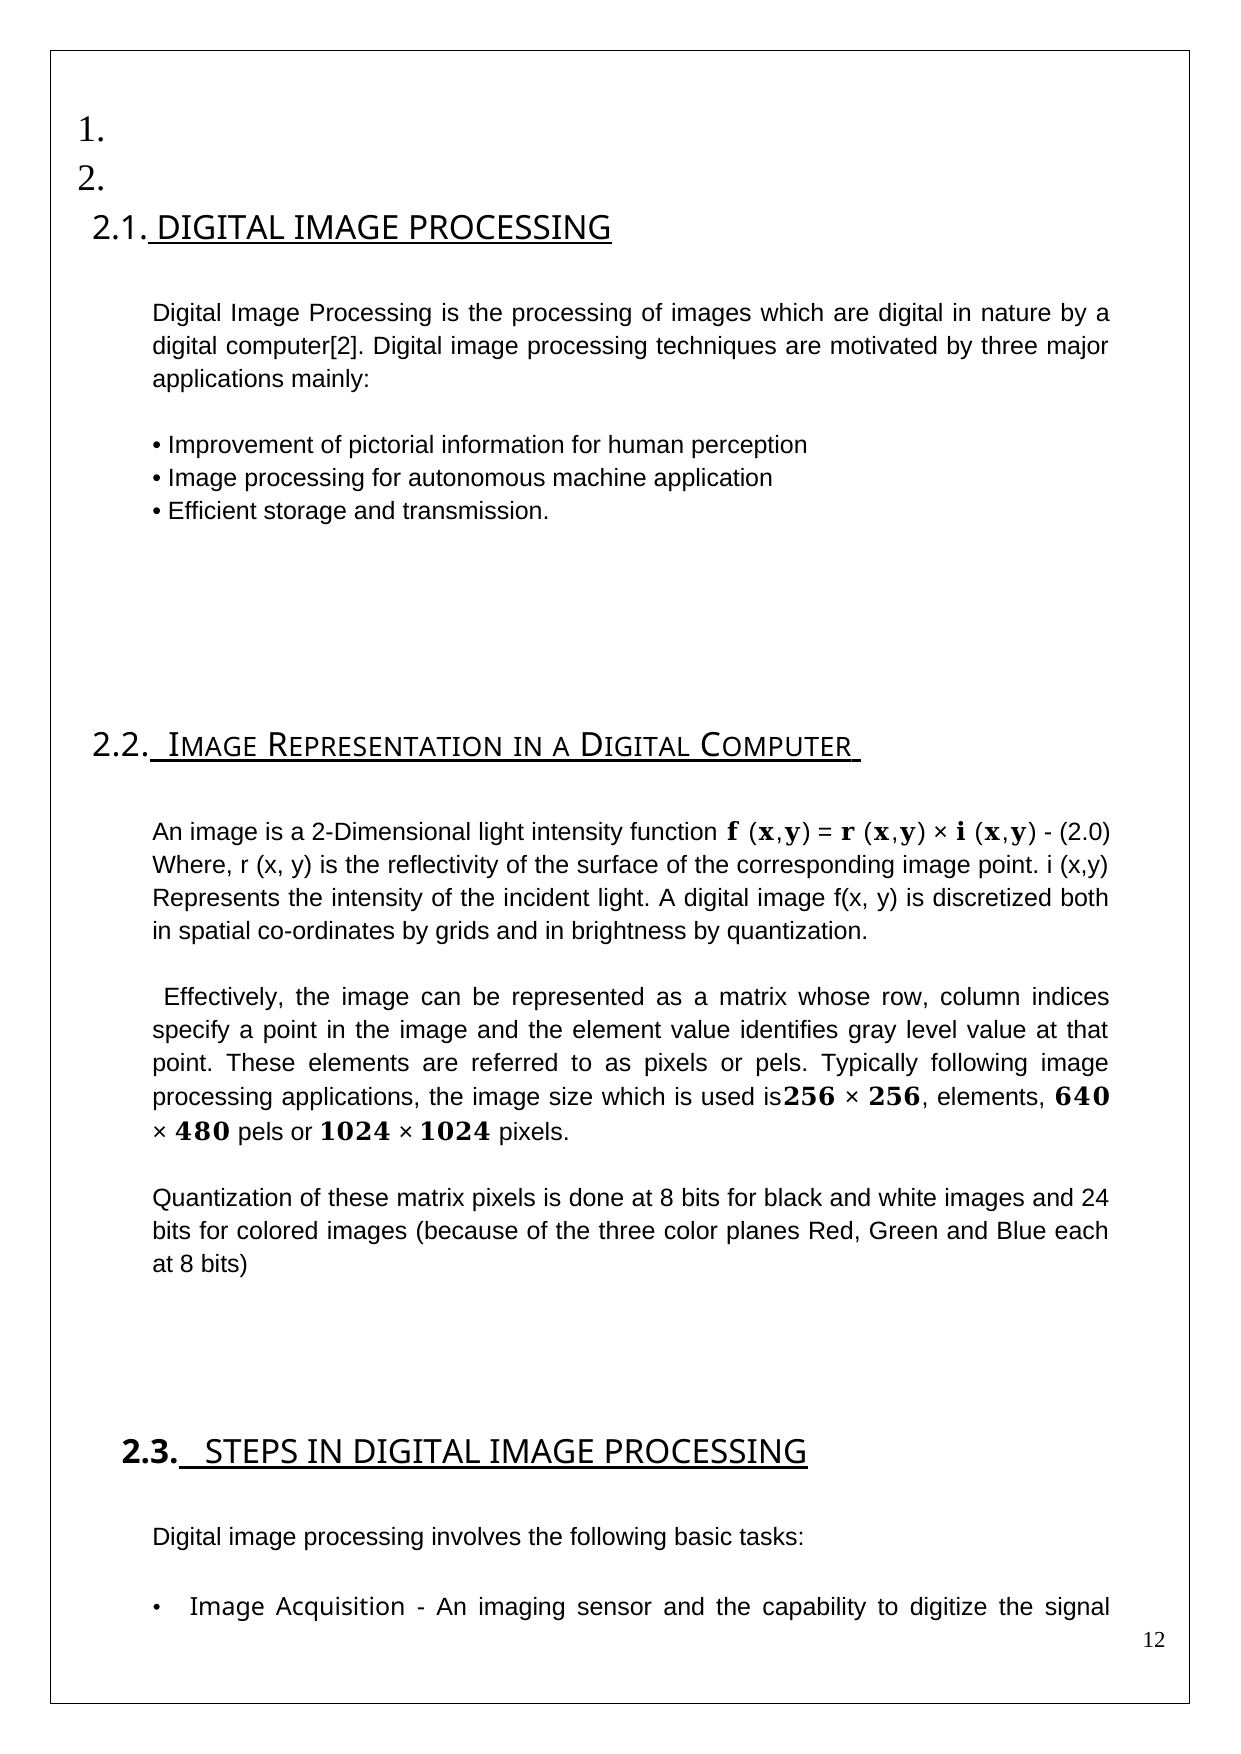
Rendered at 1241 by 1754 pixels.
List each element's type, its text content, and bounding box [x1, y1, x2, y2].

text An image is a 2-Dimensional light intensity function 𝐟 (𝐱,𝐲) = 𝐫 (𝐱,𝐲) × 𝐢 (𝐱,𝐲) - (2.0) Where, r (x, y) is the reflectivity of the surface of the corresponding image point. i (x,y) Represents the intensity of the incident light. A digital image f(x, y) is discretized both in spatial co-ordinates by grids and in brightness by quantization. [152, 815, 1111, 944]
text Digital Image Processing is the processing of images which are digital in nature by a digital computer[2]. Digital image processing techniques are motivated by three major applications mainly: [152, 298, 1111, 392]
text Quantization of these matrix pixels is done at 8 bits for black and white images and 24 bits for colored images (because of the three color planes Red, Green and Blue each at 8 bits) [152, 1183, 1111, 1278]
subtitle 2.3. STEPS IN DIGITAL IMAGE PROCESSING [96, 1428, 1127, 1473]
text • Improvement of pictorial information for human perception [152, 430, 1111, 458]
text Digital image processing involves the following basic tasks: [152, 1522, 1111, 1551]
subtitle 2.2. Image Representation in a Digital Computer [92, 721, 1127, 767]
text • Efficient storage and transmission. [152, 496, 1111, 524]
text Effectively, the image can be represented as a matrix whose row, column indices specify a point in the image and the element value identifies gray level value at that point. These elements are referred to as pixels or pels. Typically following image processing applications, the image size which is used is𝟐𝟓𝟔 × 𝟐𝟓𝟔, elements, 𝟔𝟒𝟎 × 𝟒𝟖𝟎 pels or 𝟏𝟎𝟐𝟒 × 𝟏𝟎𝟐𝟒 pixels. [152, 982, 1111, 1146]
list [152, 1588, 1111, 1622]
subtitle 2.1. DIGITAL IMAGE PROCESSING [92, 204, 1127, 249]
text • Image processing for autonomous machine application [152, 463, 1111, 492]
